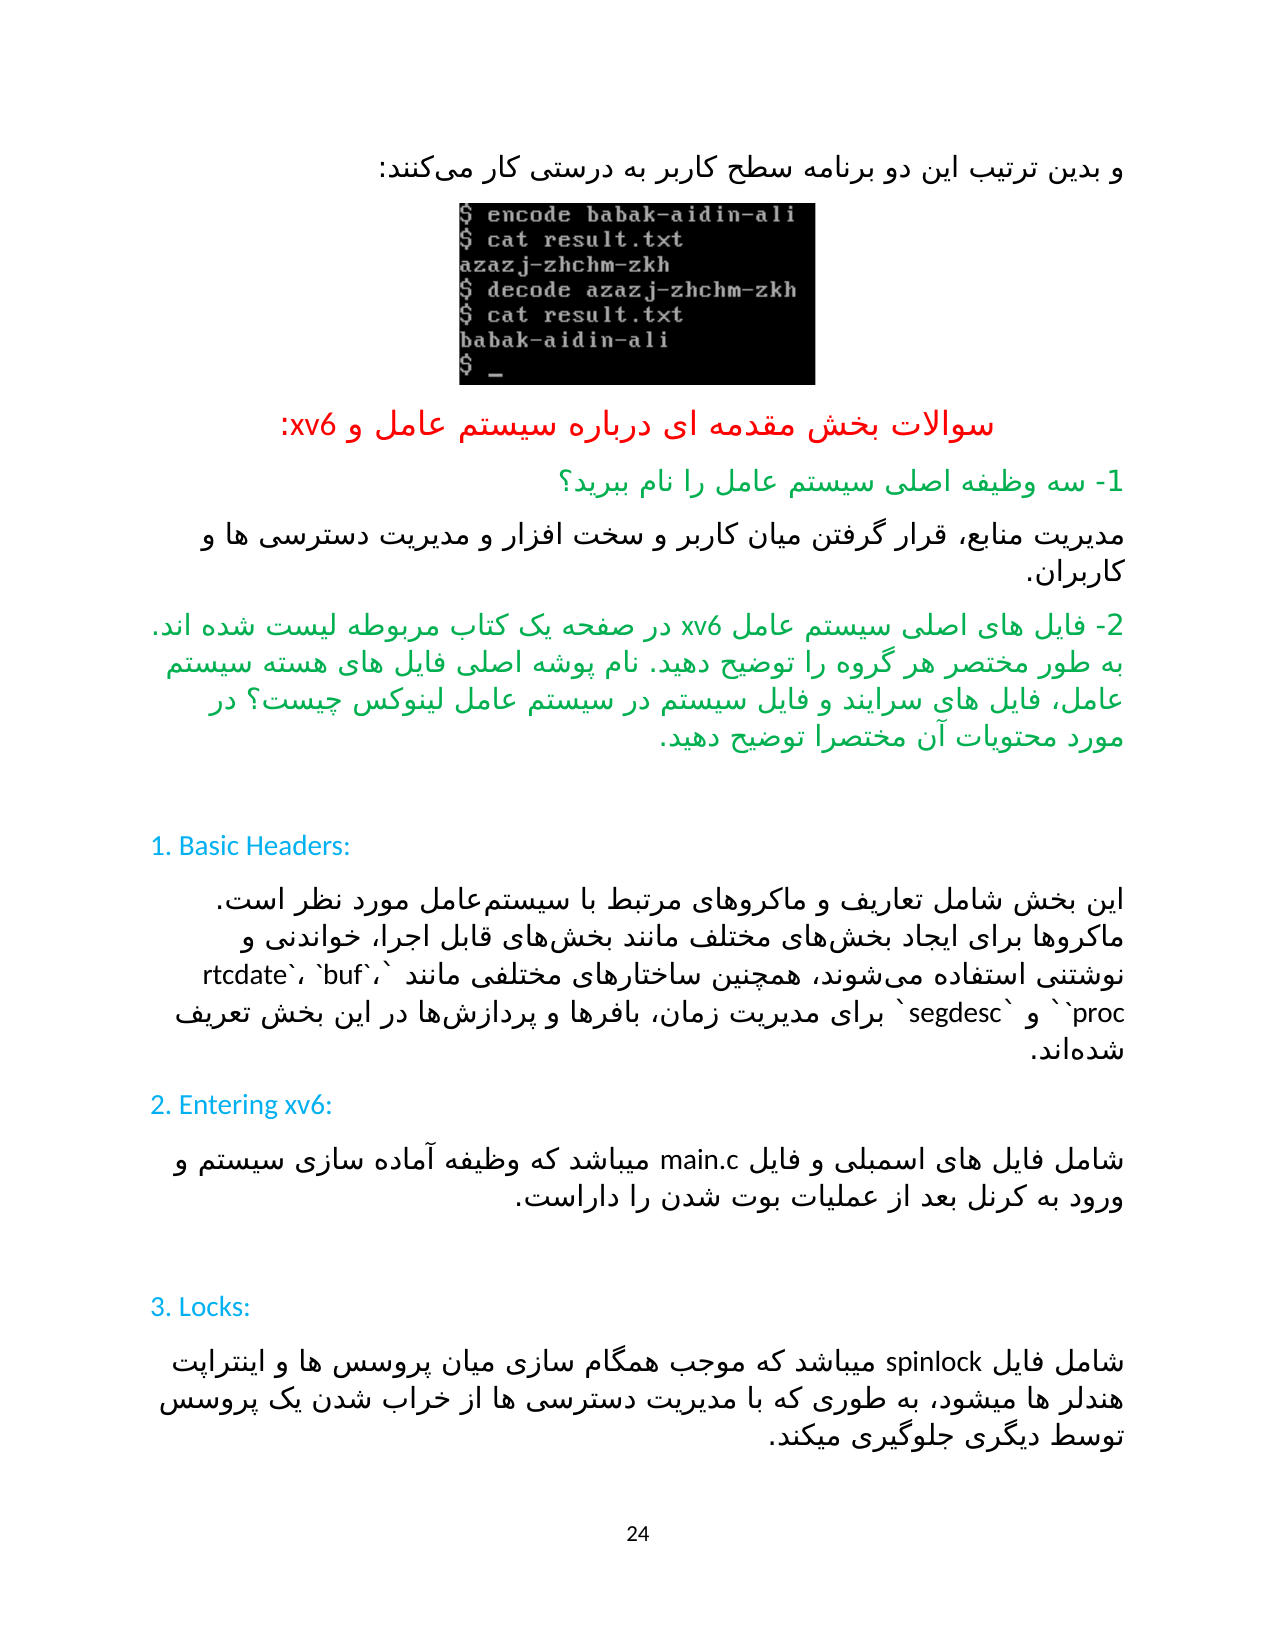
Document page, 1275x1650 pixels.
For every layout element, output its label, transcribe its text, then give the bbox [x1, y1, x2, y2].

picture [459, 203, 816, 385]
text شامل فایل spinlock میباشد که موجب همگام سازی میان پروسس ها و اینتراپت هندلر ها میشود، به طوری که با مدیریت دسترسی ها از خراب شدن یک پروسس توسط دیگری جلوگیری میکند. [150, 1343, 1125, 1452]
text 3. Locks: [150, 1288, 1125, 1323]
text و بدین ترتیب این دو برنامه سطح کاربر به درستی کار می‌کنند: [150, 150, 1125, 184]
text 2- فایل های اصلی سیستم عامل xv6 در صفحه یک کتاب مربوطه لیست شده اند. به طور مختصر هر گروه را توضیح دهید. نام پوشه اصلی فایل های هسته سیستم عامل، فایل های سرایند و فایل سیستم در سیستم عامل لینوکس چیست؟ در مورد محتویات آن مختصرا توضیح دهید. [150, 607, 1125, 753]
text مدیریت منابع، قرار گرفتن میان کاربر و سخت افزار و مدیریت دسترسی ها و کاربران. [150, 517, 1125, 588]
text 1- سه وظیفه اصلی سیستم عامل را نام ببرید؟ [150, 464, 1125, 498]
text 2. Entering xv6: [150, 1086, 1125, 1122]
text سوالات بخش مقدمه ای درباره سیستم عامل و xv6: [150, 403, 1125, 444]
text این بخش شامل تعاریف و ماکروهای مرتبط با سیستم‌عامل مورد نظر است. ماکروها برای ایجاد بخش‌های مختلف مانند بخش‌های قابل اجرا، خواندنی و نوشتنی استفاده می‌شوند، همچنین ساختارهای مختلفی مانند `rtcdate`، `buf`، `proc` و `segdesc` برای مدیریت زمان، بافرها و پردازش‌ها در این بخش تعریف شده‌اند. [150, 883, 1125, 1067]
text شامل فایل های اسمبلی و فایل main.c میباشد که وظیفه آماده سازی سیستم و ورود به کرنل بعد از عملیات بوت شدن را داراست. [150, 1141, 1125, 1213]
text 1. Basic Headers: [150, 827, 1125, 863]
